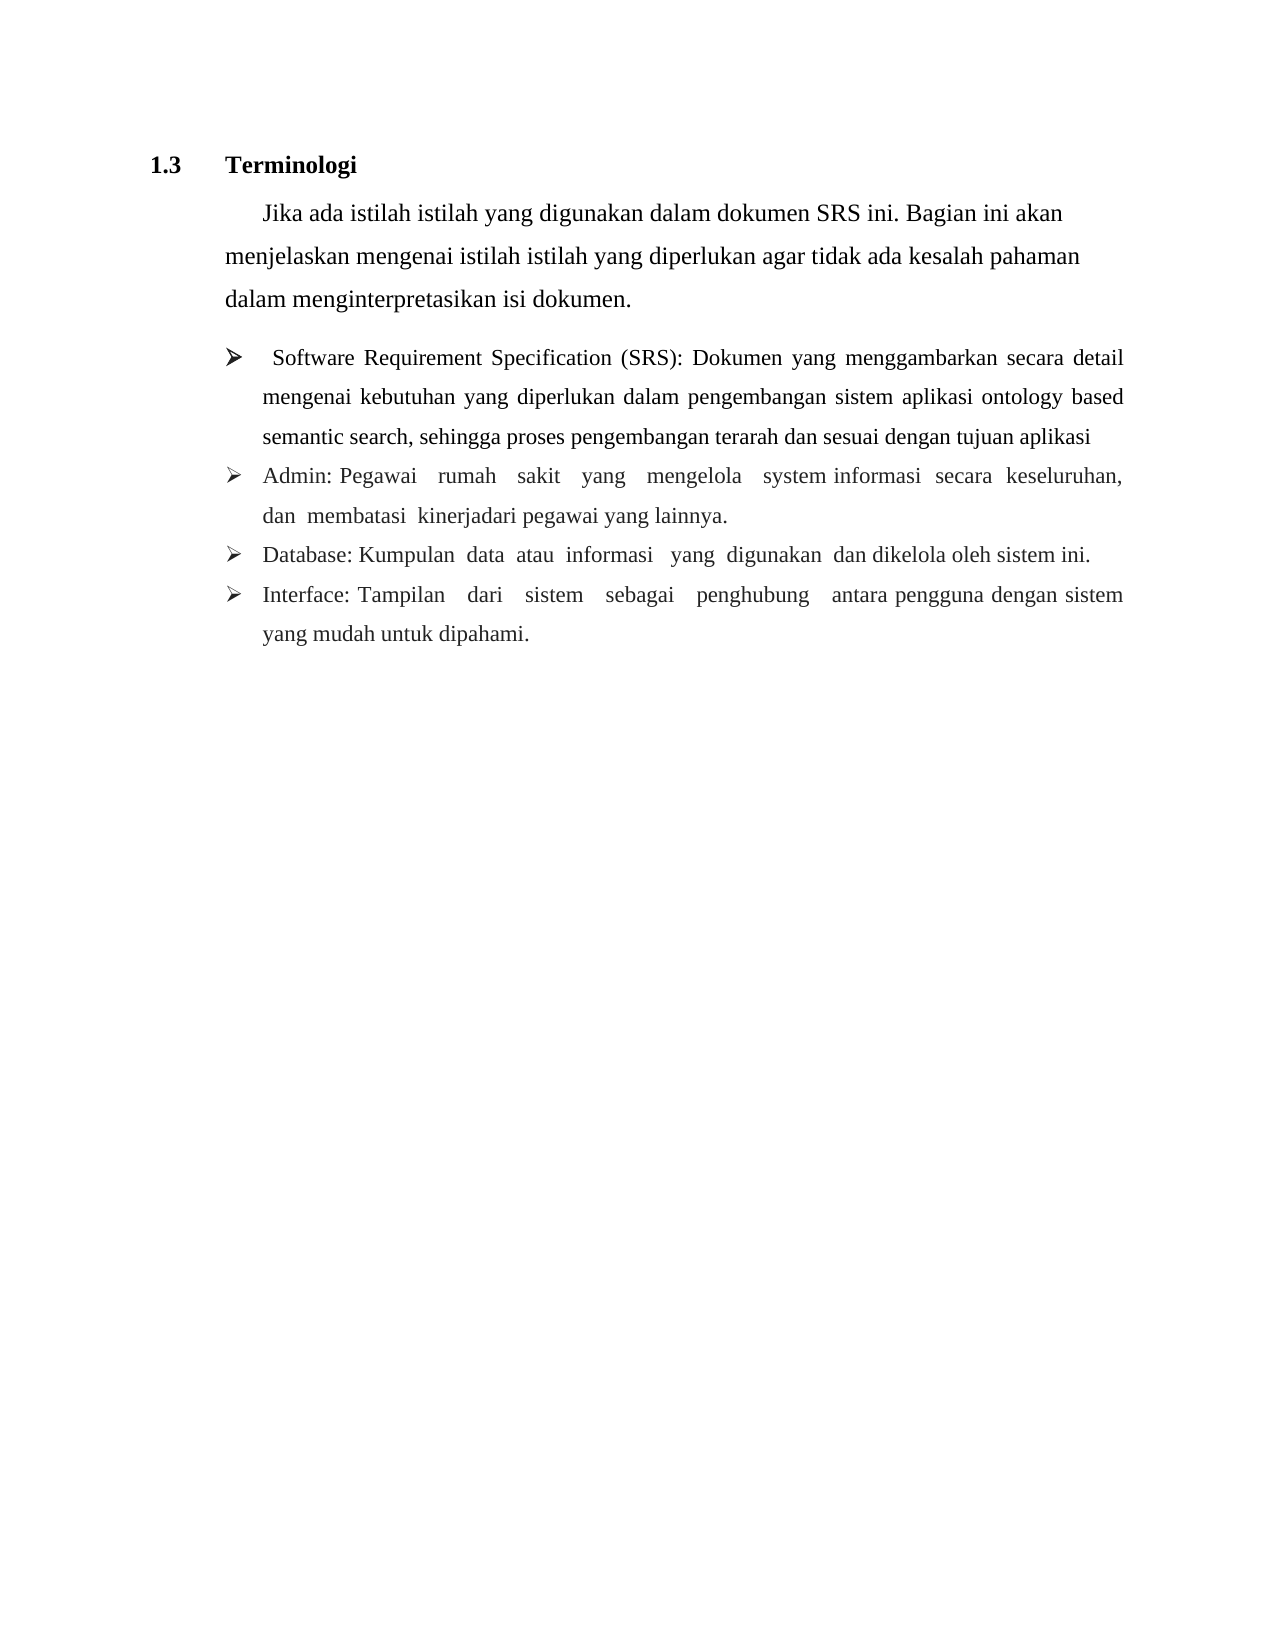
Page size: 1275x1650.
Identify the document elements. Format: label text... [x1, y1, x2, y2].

list Admin: Pegawai rumah sakit yang mengelola system informasi secara keseluruhan, dan membatasi kinerjadari pegawai yang lainnya. [225, 462, 1125, 528]
text 1.3 Terminologi [150, 150, 1125, 179]
list Database: Kumpulan data atau informasi yang digunakan dan dikelola oleh sistem ini. [225, 541, 1125, 567]
list Interface: Tampilan dari sistem sebagai penghubung antara pengguna dengan sistem yang mudah untuk dipahami. [225, 581, 1125, 646]
list Software Requirement Specification (SRS): Dokumen yang menggambarkan secara detail mengenai kebutuhan yang diperlukan dalam pengembangan sistem aplikasi ontology based semantic search, sehingga proses pengembangan terarah dan sesuai dengan tujuan aplikasi [225, 344, 1125, 449]
text Jika ada istilah istilah yang digunakan dalam dokumen SRS ini. Bagian ini akan menjelaskan mengenai istilah istilah yang diperlukan agar tidak ada kesalah pahaman dalam menginterpretasikan isi dokumen. [225, 198, 1125, 313]
